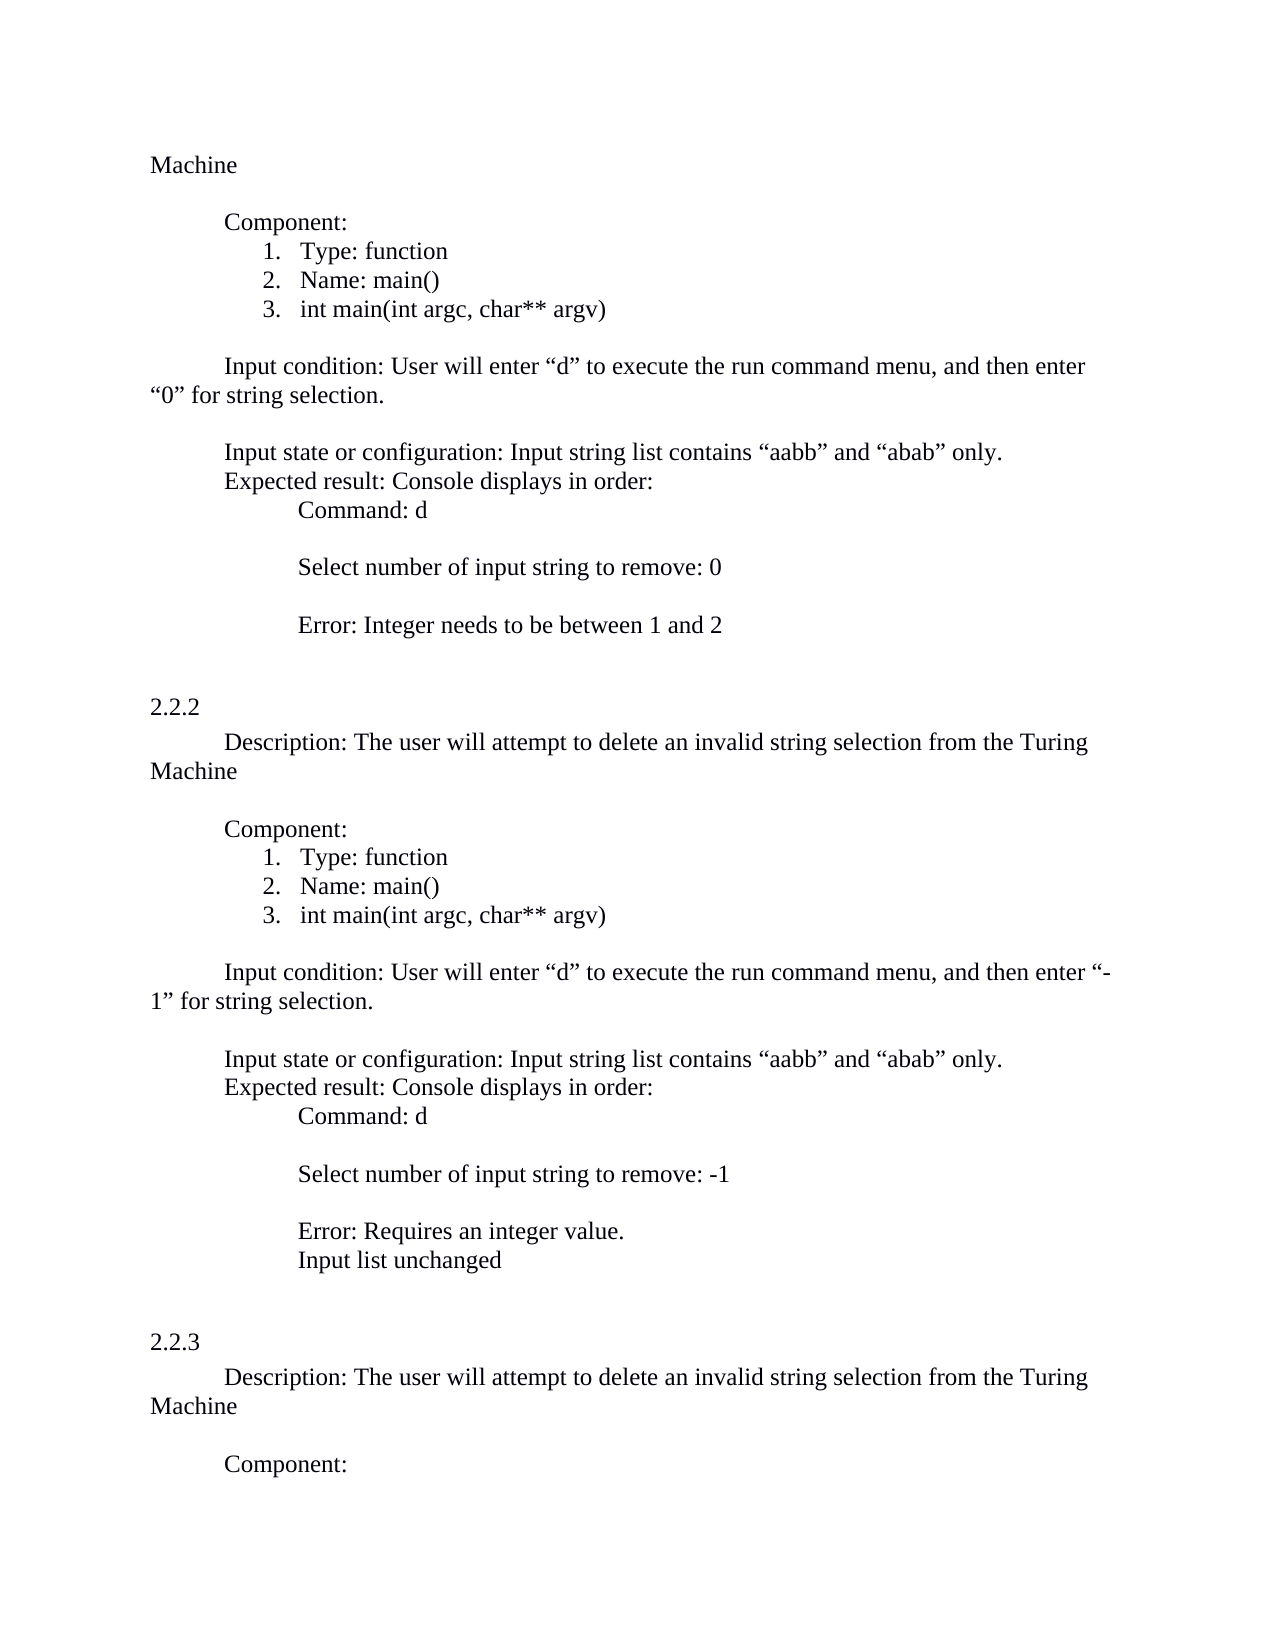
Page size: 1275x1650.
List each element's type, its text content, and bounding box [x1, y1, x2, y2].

text Command: d [150, 495, 1125, 524]
text Component: [150, 1449, 1125, 1477]
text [150, 150, 1125, 179]
text 2.2.2 [150, 692, 1125, 721]
text Error: Integer needs to be between 1 and 2 [150, 610, 1125, 639]
list int main(int argc, char** argv) [262, 294, 1125, 322]
list int main(int argc, char** argv) [262, 900, 1125, 929]
text Expected result: Console displays in order: [150, 1072, 1125, 1101]
text Select number of input string to remove: -1 [150, 1159, 1125, 1187]
text Expected result: Console displays in order: [150, 466, 1125, 495]
list Type: function [262, 236, 1125, 265]
list Name: main() [262, 265, 1125, 294]
list Type: function [262, 842, 1125, 871]
text Input list unchanged [150, 1245, 1125, 1274]
text Command: d [150, 1101, 1125, 1130]
list Name: main() [262, 871, 1125, 900]
text Input condition: User will enter “d” to execute the run command menu, and then enter “0” for string selection. [150, 351, 1125, 409]
text Input condition: User will enter “d” to execute the run command menu, and then enter “-1” for string selection. [150, 957, 1125, 1015]
text Description: The user will attempt to delete an invalid string selection from the Turing Machine [150, 727, 1125, 785]
text Select number of input string to remove: 0 [150, 552, 1125, 581]
text Description: The user will attempt to delete an invalid string selection from the Turing Machine [150, 1362, 1125, 1420]
text Component: [150, 814, 1125, 842]
text 2.2.3 [150, 1327, 1125, 1356]
text Input state or configuration: Input string list contains “aabb” and “abab” only. [150, 1044, 1125, 1072]
text Error: Requires an integer value. [150, 1216, 1125, 1245]
text Input state or configuration: Input string list contains “aabb” and “abab” only. [150, 437, 1125, 466]
text Component: [150, 207, 1125, 236]
